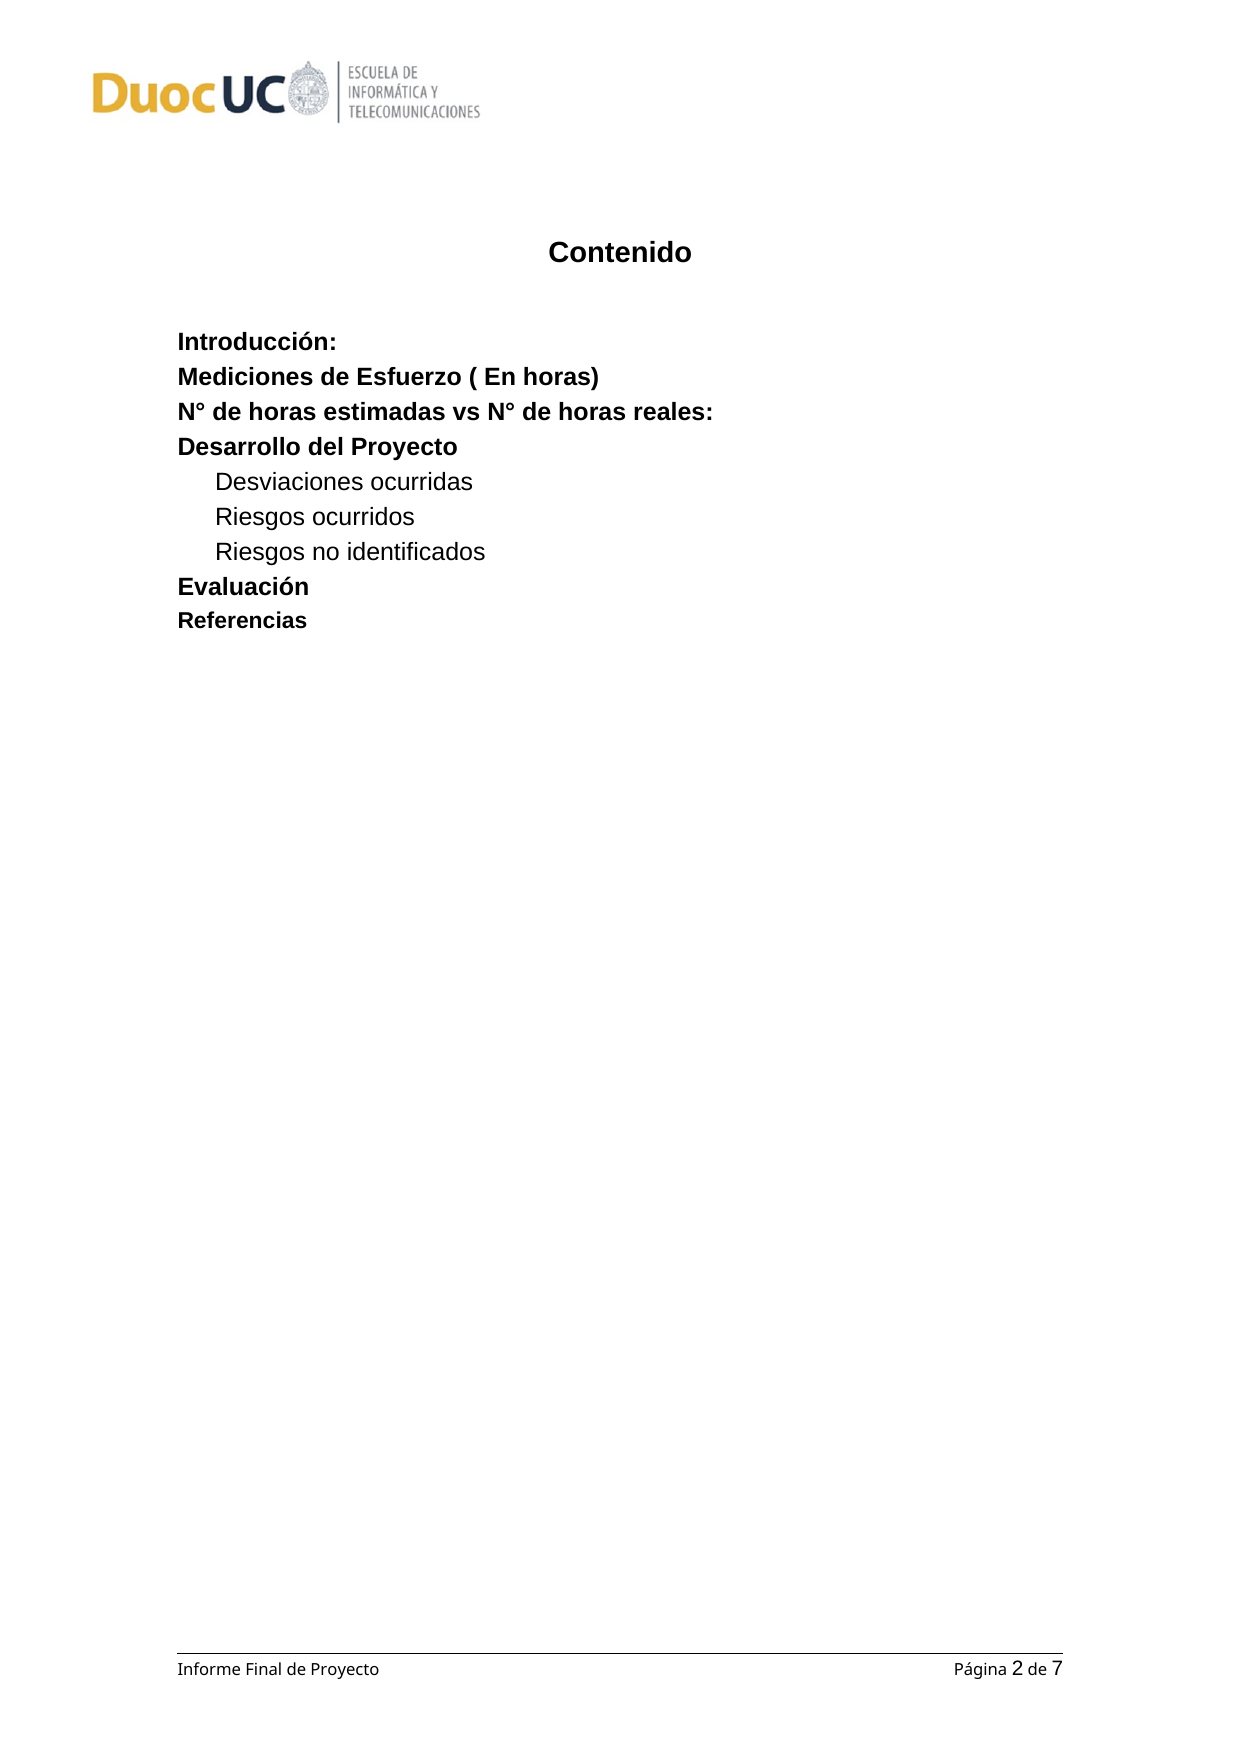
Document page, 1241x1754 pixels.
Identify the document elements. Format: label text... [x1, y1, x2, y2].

text Contenido [177, 235, 1063, 268]
picture [86, 47, 490, 137]
